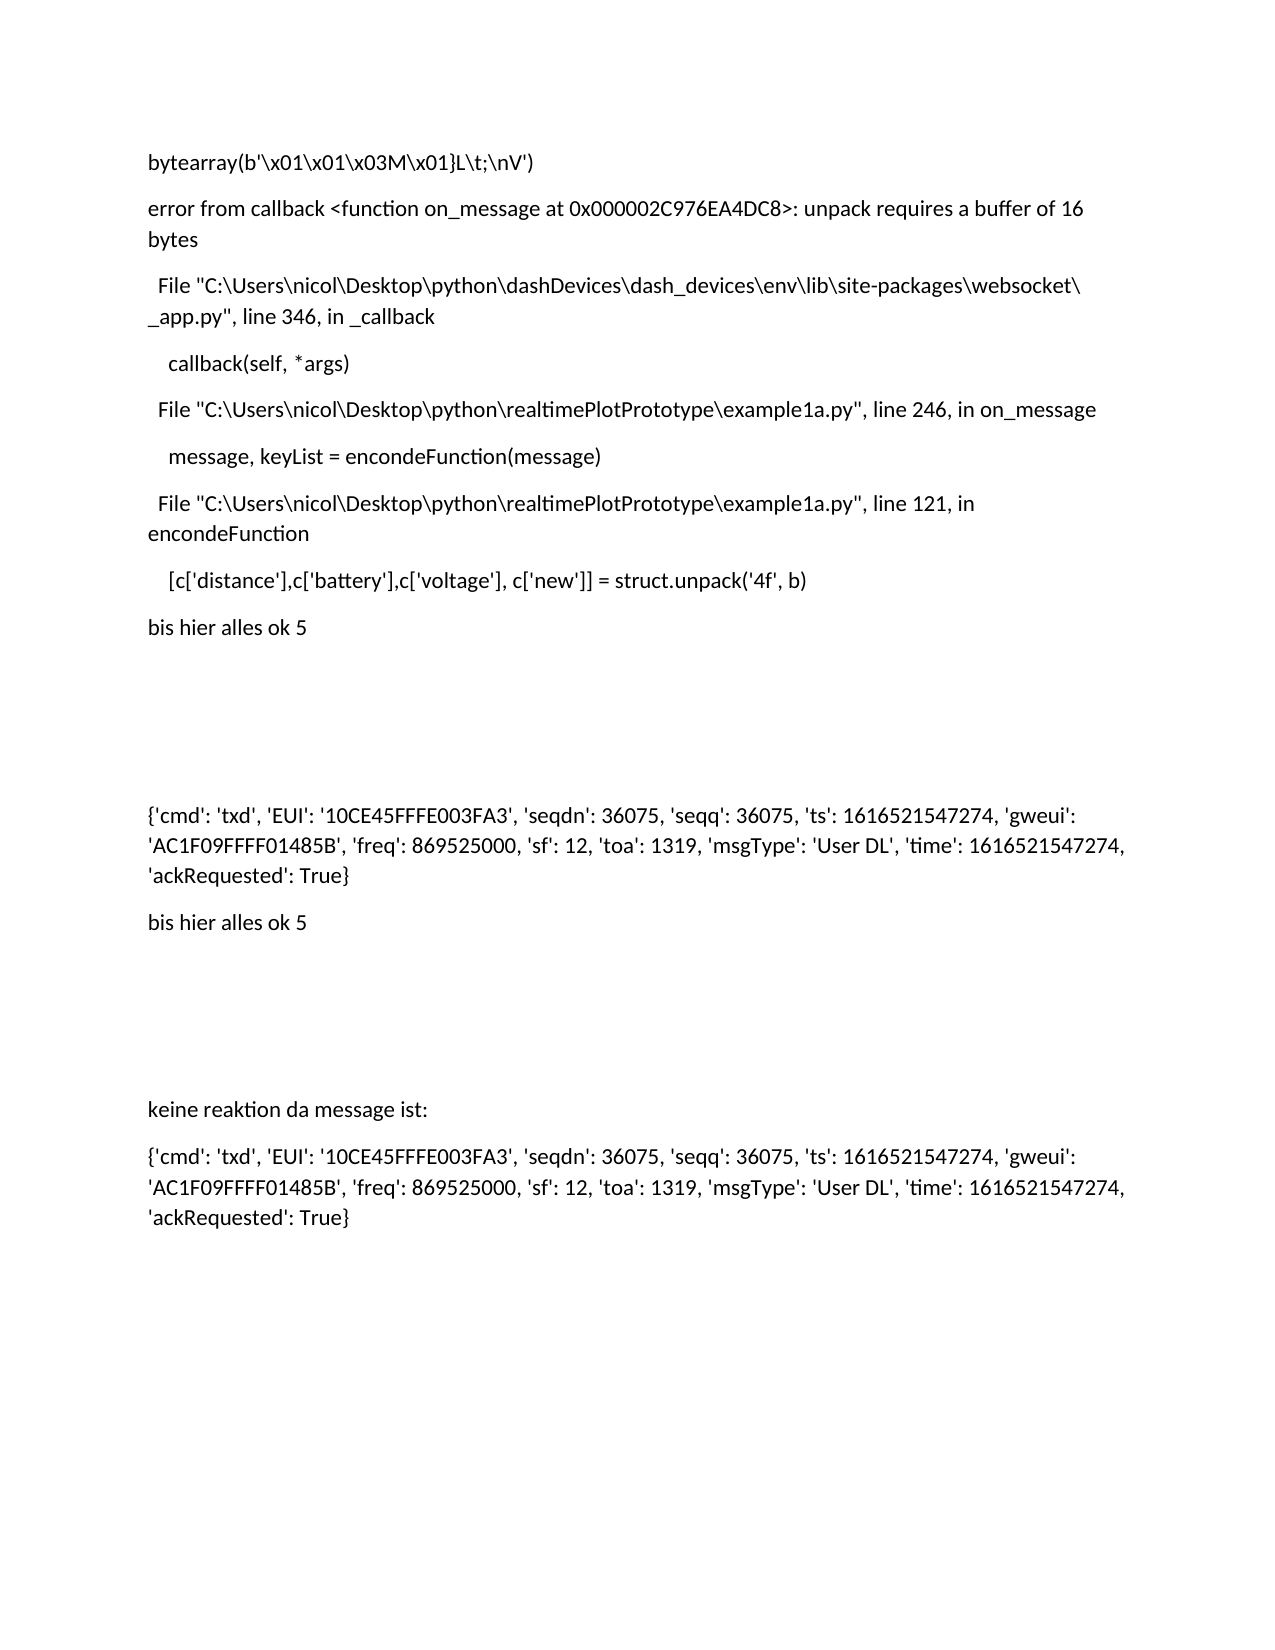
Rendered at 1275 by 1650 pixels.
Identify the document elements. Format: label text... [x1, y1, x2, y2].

text bytearray(b'\x01\x01\x03M\x01}L\t;\nV') [148, 148, 1127, 176]
text File "C:\Users\nicol\Desktop\python\realtimePlotPrototype\example1a.py", line 246, in on_message [148, 396, 1127, 423]
text bis hier alles ok 5 [148, 613, 1127, 641]
text message, keyList = encondeFunction(message) [148, 442, 1127, 470]
text {'cmd': 'txd', 'EUI': '10CE45FFFE003FA3', 'seqdn': 36075, 'seqq': 36075, 'ts': 1616521547274, 'gweui': 'AC1F09FFFF01485B', 'freq': 869525000, 'sf': 12, 'toa': 1319, 'msgType': 'User DL', 'time': 1616521547274, 'ackRequested': True} [148, 1142, 1127, 1231]
text File "C:\Users\nicol\Desktop\python\realtimePlotPrototype\example1a.py", line 121, in encondeFunction [148, 489, 1127, 547]
text {'cmd': 'txd', 'EUI': '10CE45FFFE003FA3', 'seqdn': 36075, 'seqq': 36075, 'ts': 1616521547274, 'gweui': 'AC1F09FFFF01485B', 'freq': 869525000, 'sf': 12, 'toa': 1319, 'msgType': 'User DL', 'time': 1616521547274, 'ackRequested': True} [148, 801, 1127, 889]
text keine reaktion da message ist: [148, 1096, 1127, 1123]
text File "C:\Users\nicol\Desktop\python\dashDevices\dash_devices\env\lib\site-packages\websocket\_app.py", line 346, in _callback [148, 272, 1127, 330]
text [c['distance'],c['battery'],c['voltage'], c['new']] = struct.unpack('4f', b) [148, 566, 1127, 594]
text error from callback <function on_message at 0x000002C976EA4DC8>: unpack requires a buffer of 16 bytes [148, 194, 1127, 253]
text bis hier alles ok 5 [148, 908, 1127, 936]
text callback(self, *args) [148, 349, 1127, 377]
